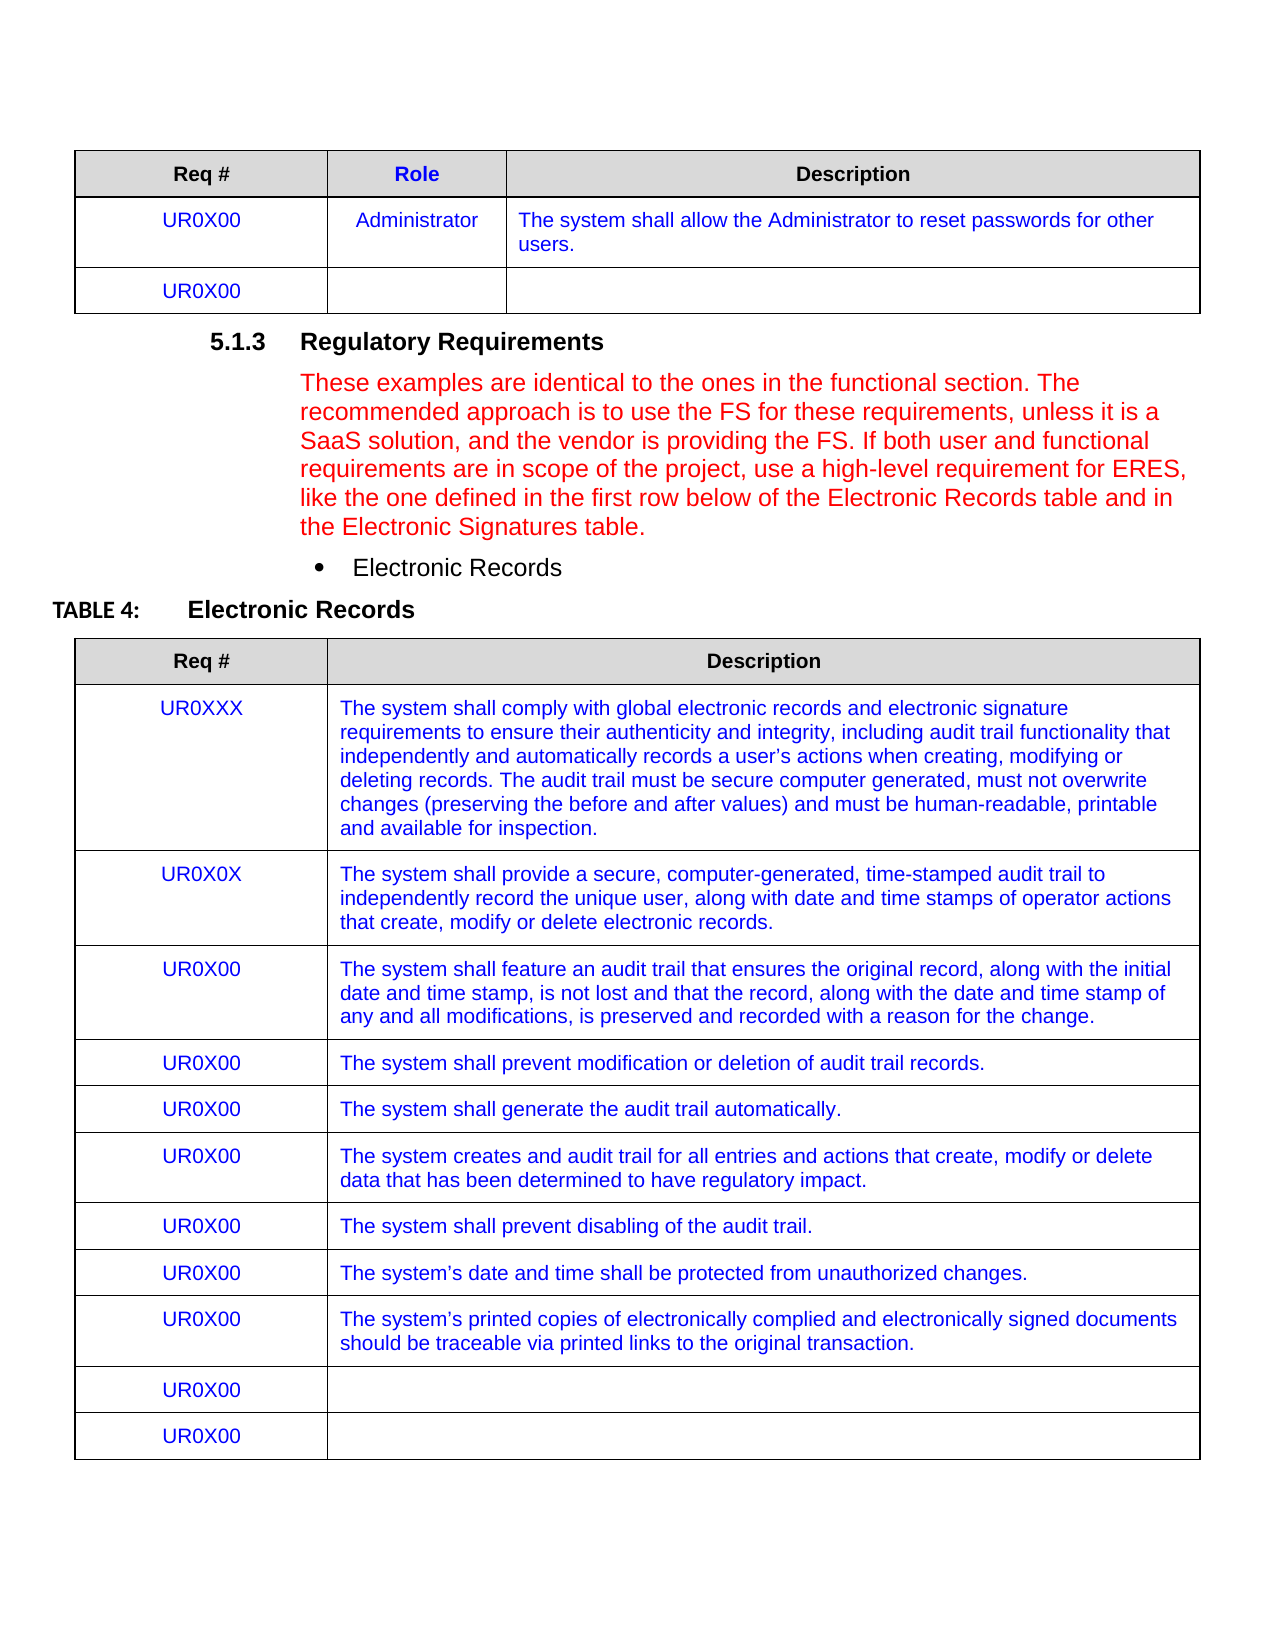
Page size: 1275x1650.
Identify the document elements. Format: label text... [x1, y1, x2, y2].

table_cell [507, 268, 1199, 313]
table_cell [328, 1367, 1199, 1412]
text These examples are identical to the ones in the functional section. The recommended approach is to use the FS for these requirements, unless it is a SaaS solution, and the vendor is providing the FS. If both user and functional requirements are in scope of the project, use a high-level requirement for ERES, like the one defined in the first row below of the Electronic Records table and in the Electronic Signatures table. [300, 368, 1200, 541]
table_cell UR0X00 [76, 1133, 327, 1202]
table_cell The system shall comply with global electronic records and electronic signature requirements to ensure their authenticity and integrity, including audit trail functionality that independently and automatically records a user’s actions when creating, modifying or deleting records. The audit trail must be secure computer generated, must not overwrite changes (preserving the before and after values) and must be human-readable, printable and available for inspection. [328, 685, 1199, 850]
table_cell UR0X0X [76, 851, 327, 944]
table_cell The system shall provide a secure, computer-generated, time-stamped audit trail to independently record the unique user, along with date and time stamps of operator actions that create, modify or delete electronic records. [328, 851, 1199, 944]
table_cell The system shall generate the audit trail automatically. [328, 1086, 1199, 1132]
table_header Req # [76, 151, 327, 196]
table_cell [328, 268, 506, 313]
table_header Description [328, 639, 1199, 684]
table_cell UR0X00 [76, 1040, 327, 1085]
table_cell UR0X00 [76, 268, 327, 313]
table_cell UR0X00 [76, 1086, 327, 1132]
table_cell The system’s date and time shall be protected from unauthorized changes. [328, 1250, 1199, 1295]
table_header Req # [76, 639, 327, 684]
table_cell The system creates and audit trail for all entries and actions that create, modify or delete data that has been determined to have regulatory impact. [328, 1133, 1199, 1202]
table_cell The system shall allow the Administrator to reset passwords for other users. [507, 198, 1199, 267]
table_cell UR0X00 [76, 1367, 327, 1412]
table_cell The system’s printed copies of electronically complied and electronically signed documents should be traceable via printed links to the original transaction. [328, 1296, 1199, 1366]
table_header Role [328, 151, 506, 196]
table_cell UR0X00 [76, 1203, 327, 1249]
table_cell The system shall prevent disabling of the audit trail. [328, 1203, 1199, 1249]
text Electronic Records [315, 553, 1200, 582]
title Electronic Records [52, 594, 1200, 625]
subtitle Regulatory Requirements [210, 327, 1200, 356]
table_header Description [507, 151, 1199, 196]
table_cell [328, 1413, 1199, 1458]
table_cell UR0XXX [76, 685, 327, 850]
table_cell The system shall prevent modification or deletion of audit trail records. [328, 1040, 1199, 1085]
table_cell UR0X00 [76, 198, 327, 267]
table_cell Administrator [328, 198, 506, 267]
table_cell UR0X00 [76, 1296, 327, 1366]
table_cell The system shall feature an audit trail that ensures the original record, along with the initial date and time stamp, is not lost and that the record, along with the date and time stamp of any and all modifications, is preserved and recorded with a reason for the change. [328, 946, 1199, 1039]
table_cell UR0X00 [76, 946, 327, 1039]
table_cell UR0X00 [76, 1250, 327, 1295]
table_cell UR0X00 [76, 1413, 327, 1458]
